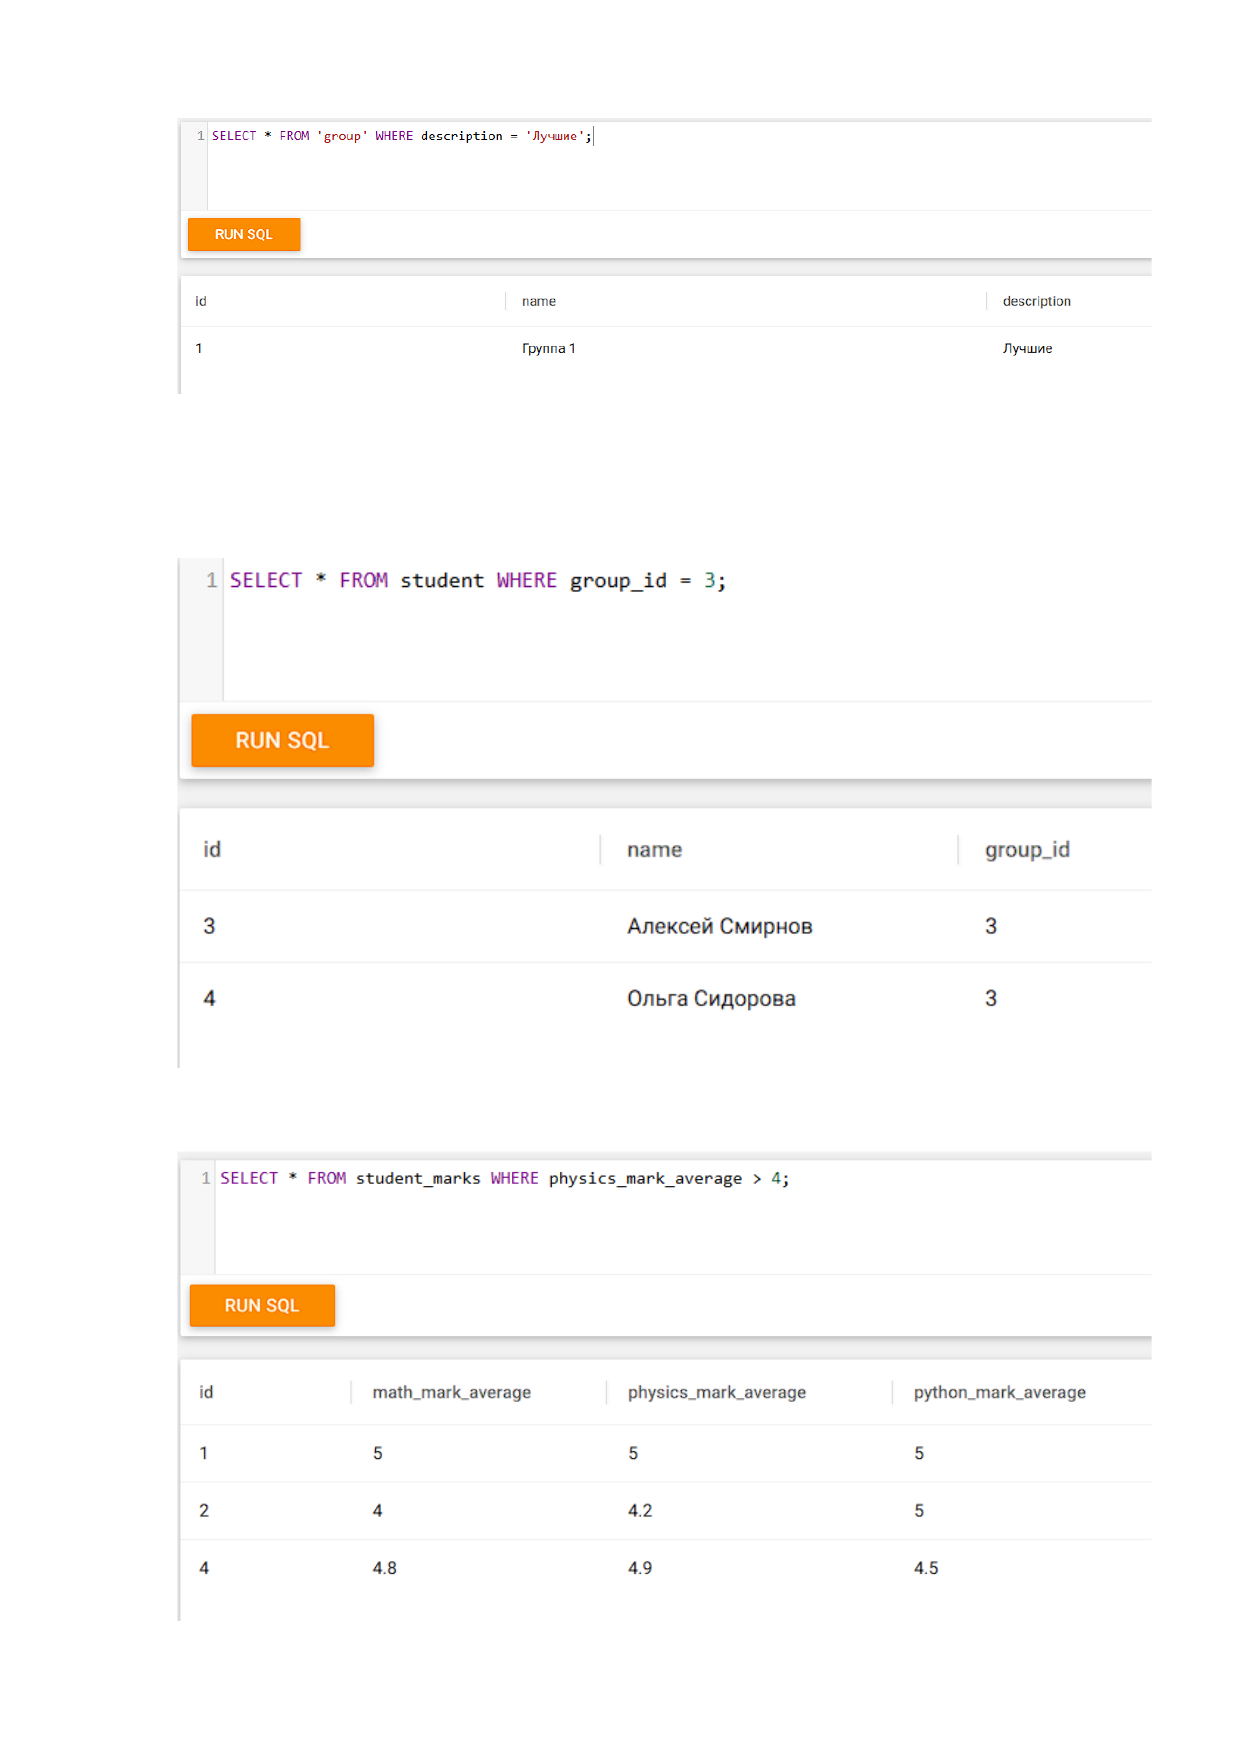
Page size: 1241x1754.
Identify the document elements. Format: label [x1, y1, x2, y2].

picture [177, 558, 1152, 1068]
picture [177, 1151, 1152, 1621]
picture [177, 118, 1152, 394]
